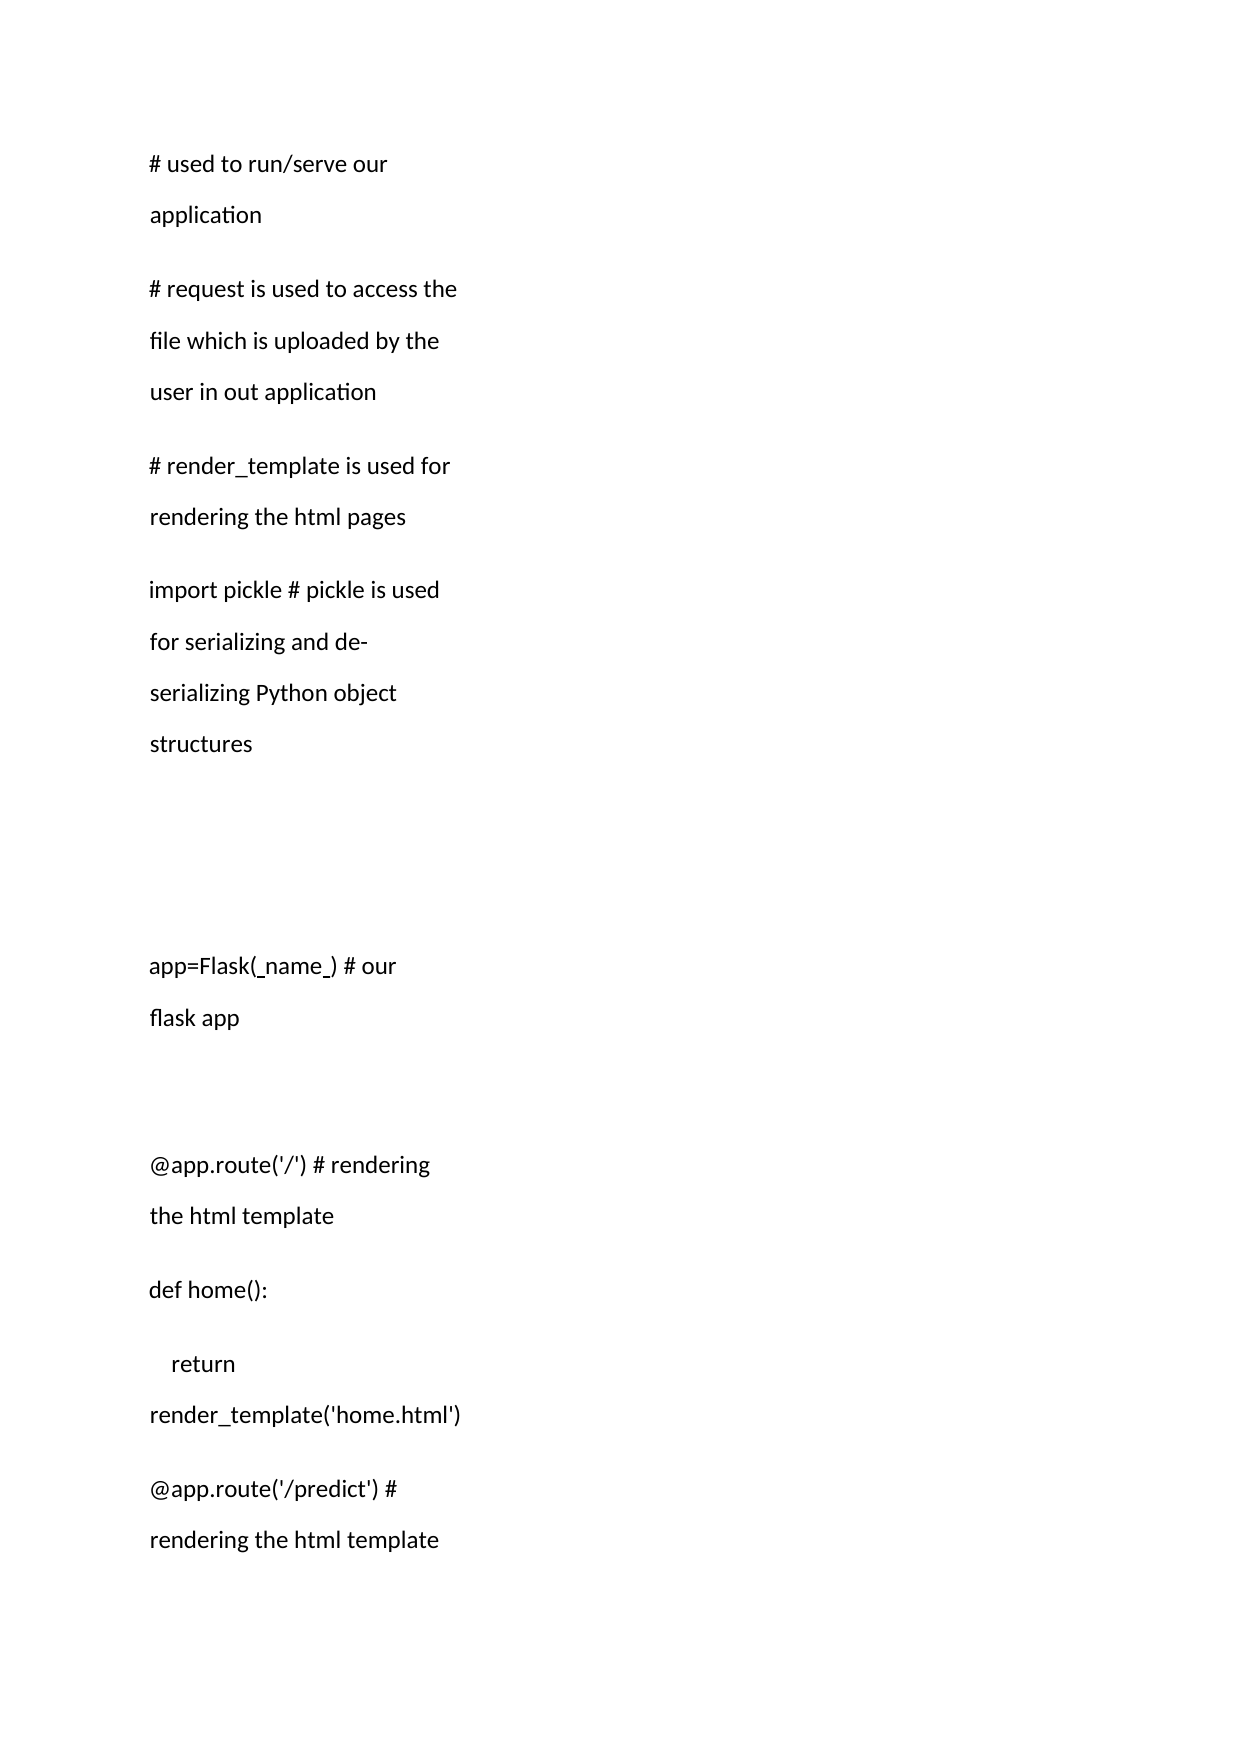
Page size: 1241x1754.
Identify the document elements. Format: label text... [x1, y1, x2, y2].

text # request is used to access the file which is uploaded by the user in out application [148, 273, 459, 407]
text def home(): [148, 1274, 1103, 1305]
text app=Flask( name ) # our flask app [148, 950, 433, 1032]
text # used to run/serve our application [148, 148, 389, 230]
text @app.route('/predict') # rendering the html template [148, 1473, 440, 1554]
text # render_template is used for rendering the html pages [148, 450, 452, 532]
text import pickle # pickle is used for serializing and de- serializing Python object structures [148, 575, 442, 759]
text @app.route('/') # rendering the html template [148, 1149, 432, 1231]
text return render_template('home.html') [149, 1348, 463, 1430]
